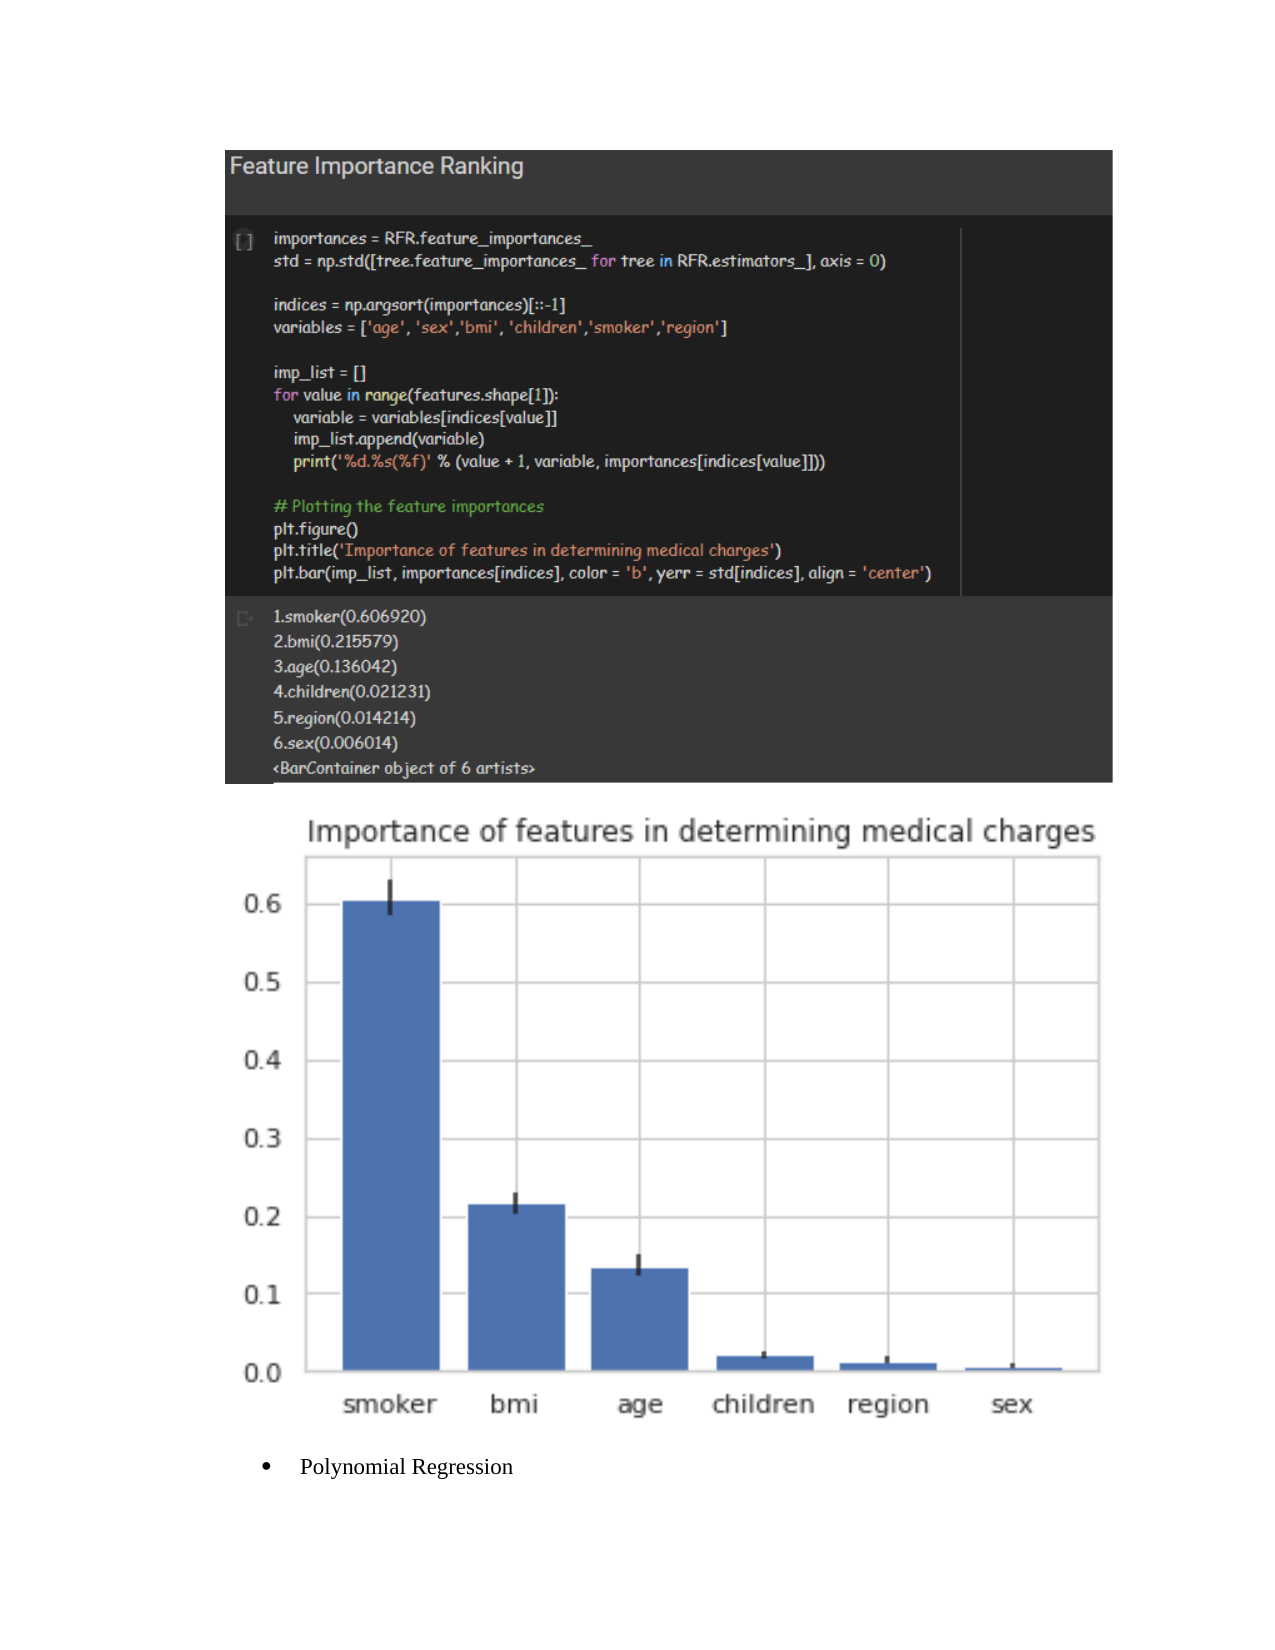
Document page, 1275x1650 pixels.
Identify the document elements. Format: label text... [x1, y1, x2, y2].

picture [225, 150, 1113, 784]
list Polynomial Regression [262, 1453, 1125, 1480]
picture [225, 802, 1115, 1435]
